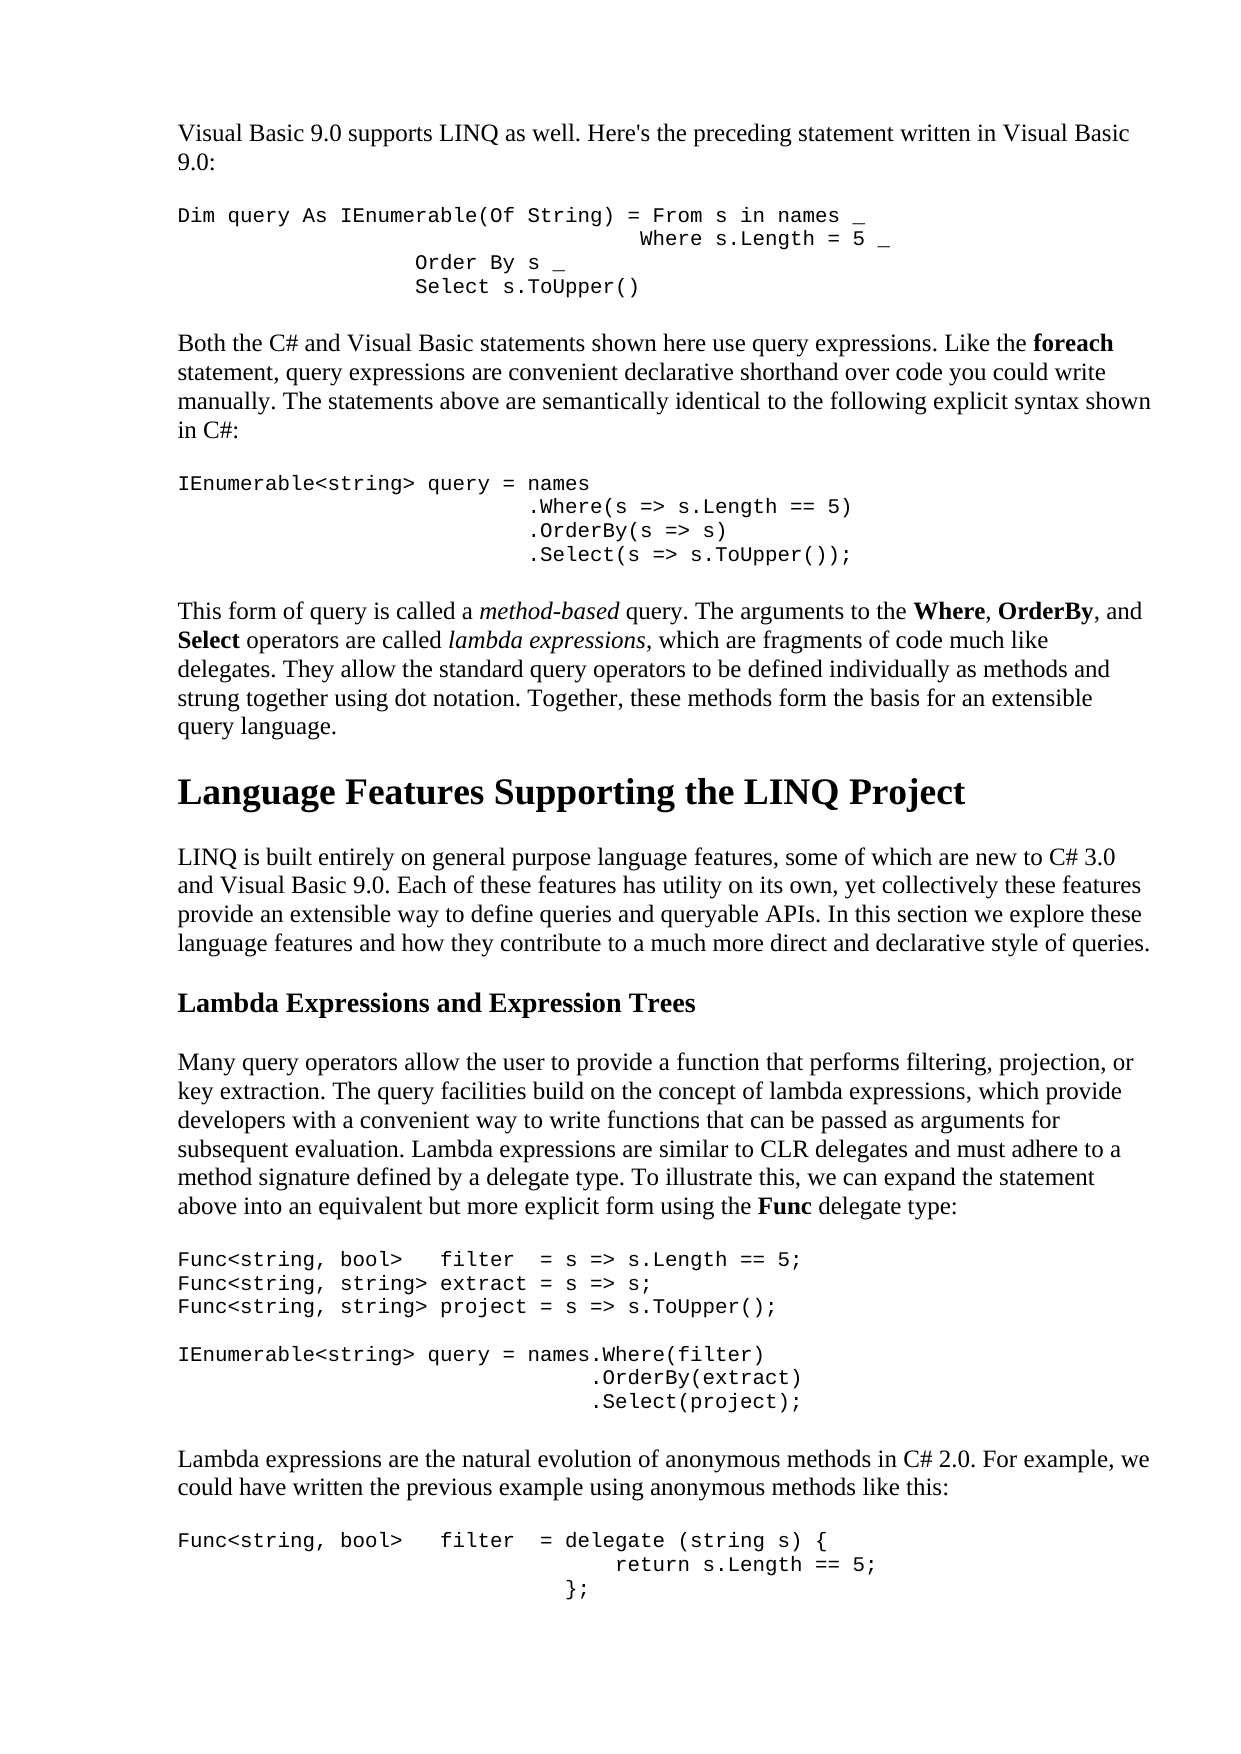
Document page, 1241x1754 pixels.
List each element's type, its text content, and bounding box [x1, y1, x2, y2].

text IEnumerable<string> query = names.Where(filter) [177, 1344, 1152, 1367]
text .Select(project); [177, 1391, 1152, 1414]
text Many query operators allow the user to provide a function that performs filtering, projection, or key extraction. The query facilities build on the concept of lambda expressions, which provide developers with a convenient way to write functions that can be passed as arguments for subsequent evaluation. Lambda expressions are similar to CLR delegates and must adhere to a method signature defined by a delegate type. To illustrate this, we can expand the statement above into an equivalent but more explicit form using the Func delegate type: [177, 1047, 1152, 1220]
text Both the C# and Visual Basic statements shown here use query expressions. Like the foreach statement, query expressions are convenient declarative shorthand over code you could write manually. The statements above are semantically identical to the following explicit syntax shown in C#: [177, 328, 1152, 443]
text .Where(s => s.Length == 5) [177, 496, 1152, 520]
text Func<string, bool> filter = s => s.Length == 5; [177, 1249, 1152, 1273]
text LINQ is built entirely on general purpose language features, some of which are new to C# 3.0 and Visual Basic 9.0. Each of these features has utility on its own, yet collectively these features provide an extensible way to define queries and queryable APIs. In this section we explore these language features and how they contribute to a much more direct and declarative style of queries. [177, 842, 1152, 957]
text Select s.ToUpper() [177, 276, 1152, 299]
text Lambda Expressions and Expression Trees [177, 986, 1152, 1018]
text Where s.Length = 5 _ [177, 228, 1152, 252]
text return s.Length == 5; [177, 1554, 1152, 1578]
text Func<string, bool> filter = delegate (string s) { [177, 1530, 1152, 1554]
text Func<string, string> project = s => s.ToUpper(); [177, 1296, 1152, 1320]
text Visual Basic 9.0 supports LINQ as well. Here's the preceding statement written in Visual Basic 9.0: [177, 118, 1152, 176]
text }; [177, 1578, 1152, 1601]
text Func<string, string> extract = s => s; [177, 1273, 1152, 1296]
text Dim query As IEnumerable(Of String) = From s in names _ [177, 205, 1152, 228]
text .Select(s => s.ToUpper()); [177, 544, 1152, 567]
text This form of query is called a method-based query. The arguments to the Where, OrderBy, and Select operators are called lambda expressions, which are fragments of code much like delegates. They allow the standard query operators to be defined individually as methods and strung together using dot notation. Together, these methods form the basis for an extensible query language. [177, 596, 1152, 740]
text Language Features Supporting the LINQ Project [177, 769, 1152, 812]
text IEnumerable<string> query = names [177, 473, 1152, 496]
text .OrderBy(s => s) [177, 520, 1152, 544]
text .OrderBy(extract) [177, 1367, 1152, 1391]
text Lambda expressions are the natural evolution of anonymous methods in C# 2.0. For example, we could have written the previous example using anonymous methods like this: [177, 1444, 1152, 1501]
text Order By s _ [177, 252, 1152, 276]
